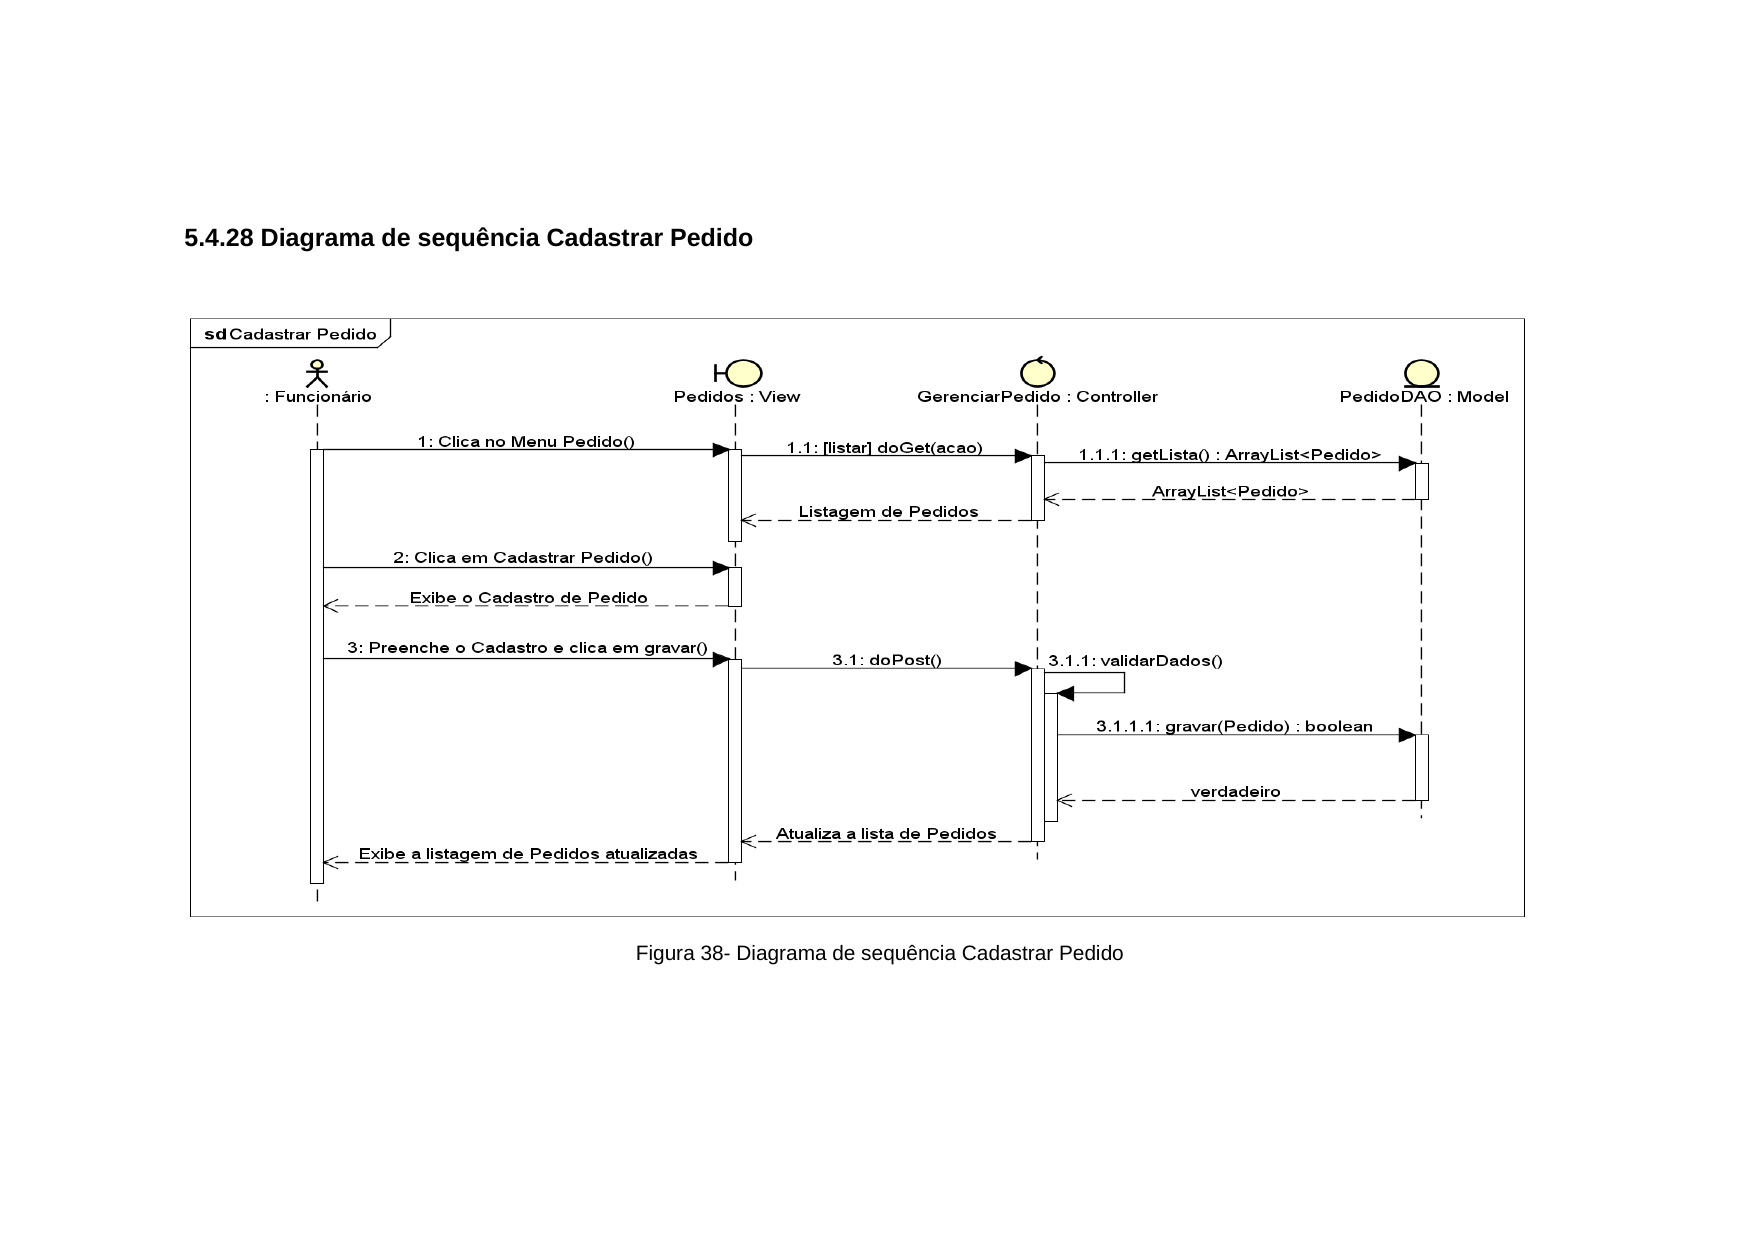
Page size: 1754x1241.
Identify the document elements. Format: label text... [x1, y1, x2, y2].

text Figura 38- Diagrama de sequência Cadastrar Pedido [177, 941, 1635, 964]
picture [177, 308, 1539, 927]
text 5.4.28 Diagrama de sequência Cadastrar Pedido [177, 223, 1635, 252]
